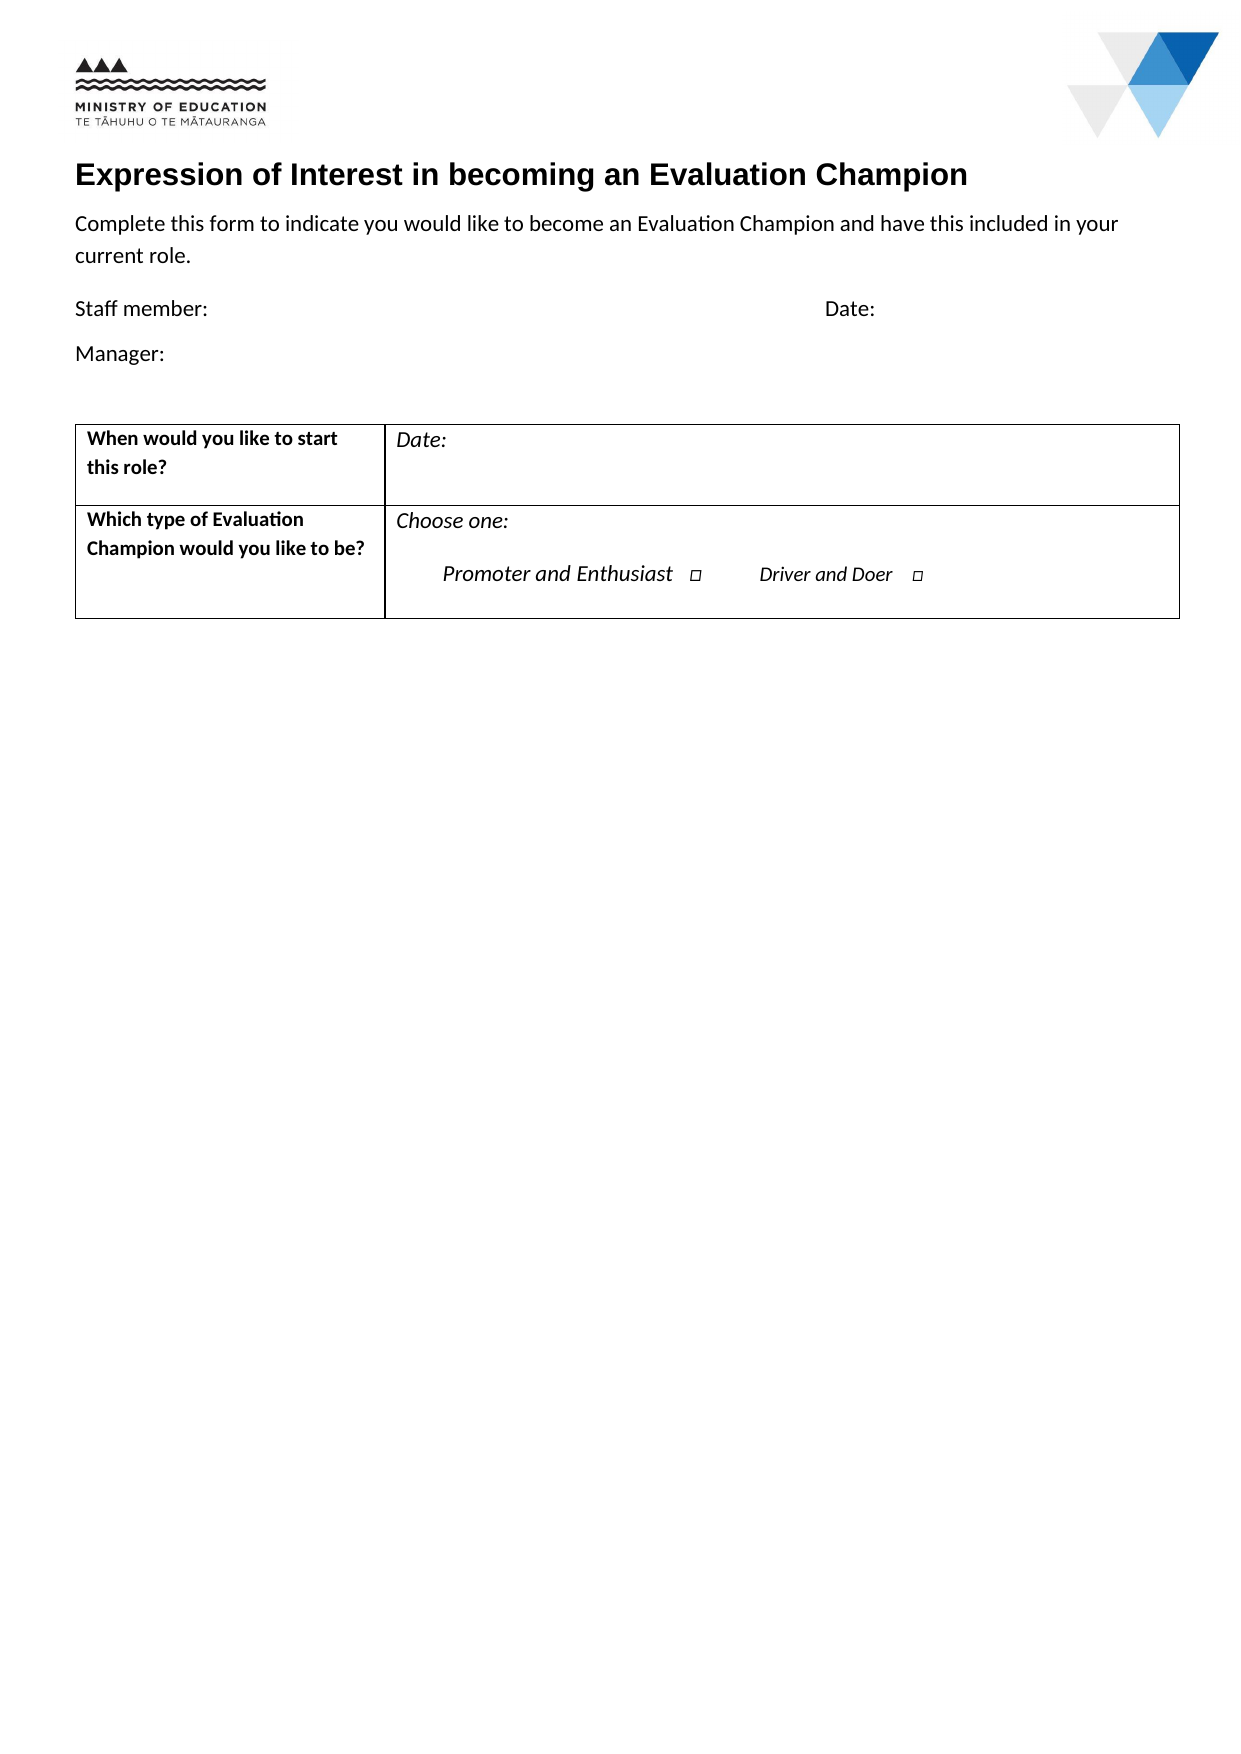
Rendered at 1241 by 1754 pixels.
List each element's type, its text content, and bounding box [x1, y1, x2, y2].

picture [57, 40, 299, 143]
table_header Date: [386, 425, 1179, 505]
table_cell Choose one: Promoter and Enthusiast □ Driver and Doer □ [386, 506, 1179, 618]
text Staff member: Date: [75, 294, 1165, 322]
text Expression of Interest in becoming an Evaluation Champion [75, 156, 1165, 191]
text Complete this form to indicate you would like to become an Evaluation Champion and have this included in your current role. [75, 209, 1165, 269]
text Manager: [75, 339, 1165, 399]
table_header When would you like to start this role? [76, 425, 384, 505]
table_cell Which type of Evaluation Champion would you like to be? [76, 506, 384, 618]
picture [1061, 11, 1240, 145]
